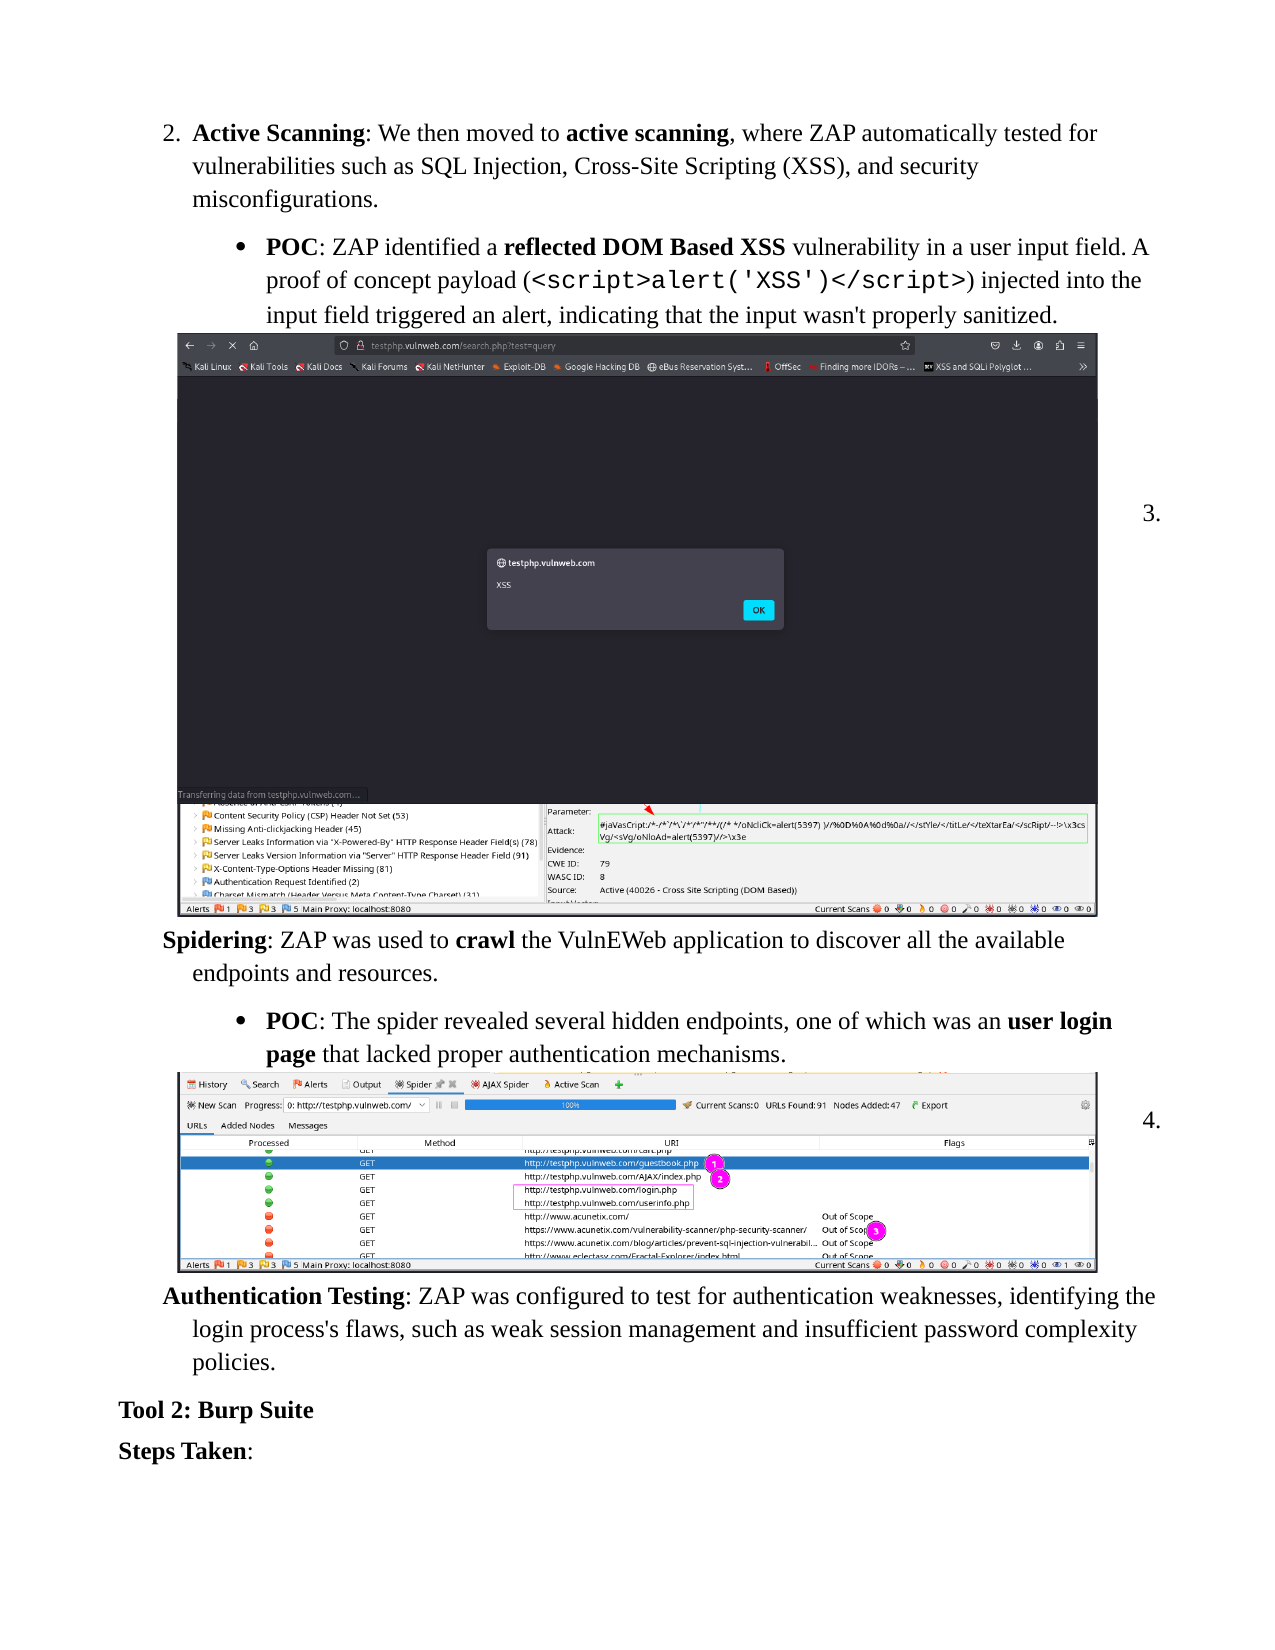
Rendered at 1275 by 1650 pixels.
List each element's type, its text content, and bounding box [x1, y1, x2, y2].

list POC: The spider revealed several hidden endpoints, one of which was an user login page that lacked proper authentication mechanisms. [236, 1006, 1157, 1068]
picture [177, 333, 1098, 917]
list POC: ZAP identified a reflected DOM Based XSS vulnerability in a user input field. A proof of concept payload (<script>alert('XSS')</script>) injected into the input field triggered an alert, indicating that the input wasn't properly sanitized. [236, 232, 1157, 329]
text Steps Taken: [118, 1436, 1157, 1465]
picture [177, 1072, 1098, 1273]
subtitle Tool 2: Burp Suite [118, 1395, 1157, 1424]
list Spidering: ZAP was used to crawl the VulnEWeb application to discover all the available endpoints and resources. [162, 498, 1157, 987]
list Active Scanning: We then moved to active scanning, where ZAP automatically tested for vulnerabilities such as SQL Injection, Cross-Site Scripting (XSS), and security misconfigurations. [162, 118, 1157, 213]
